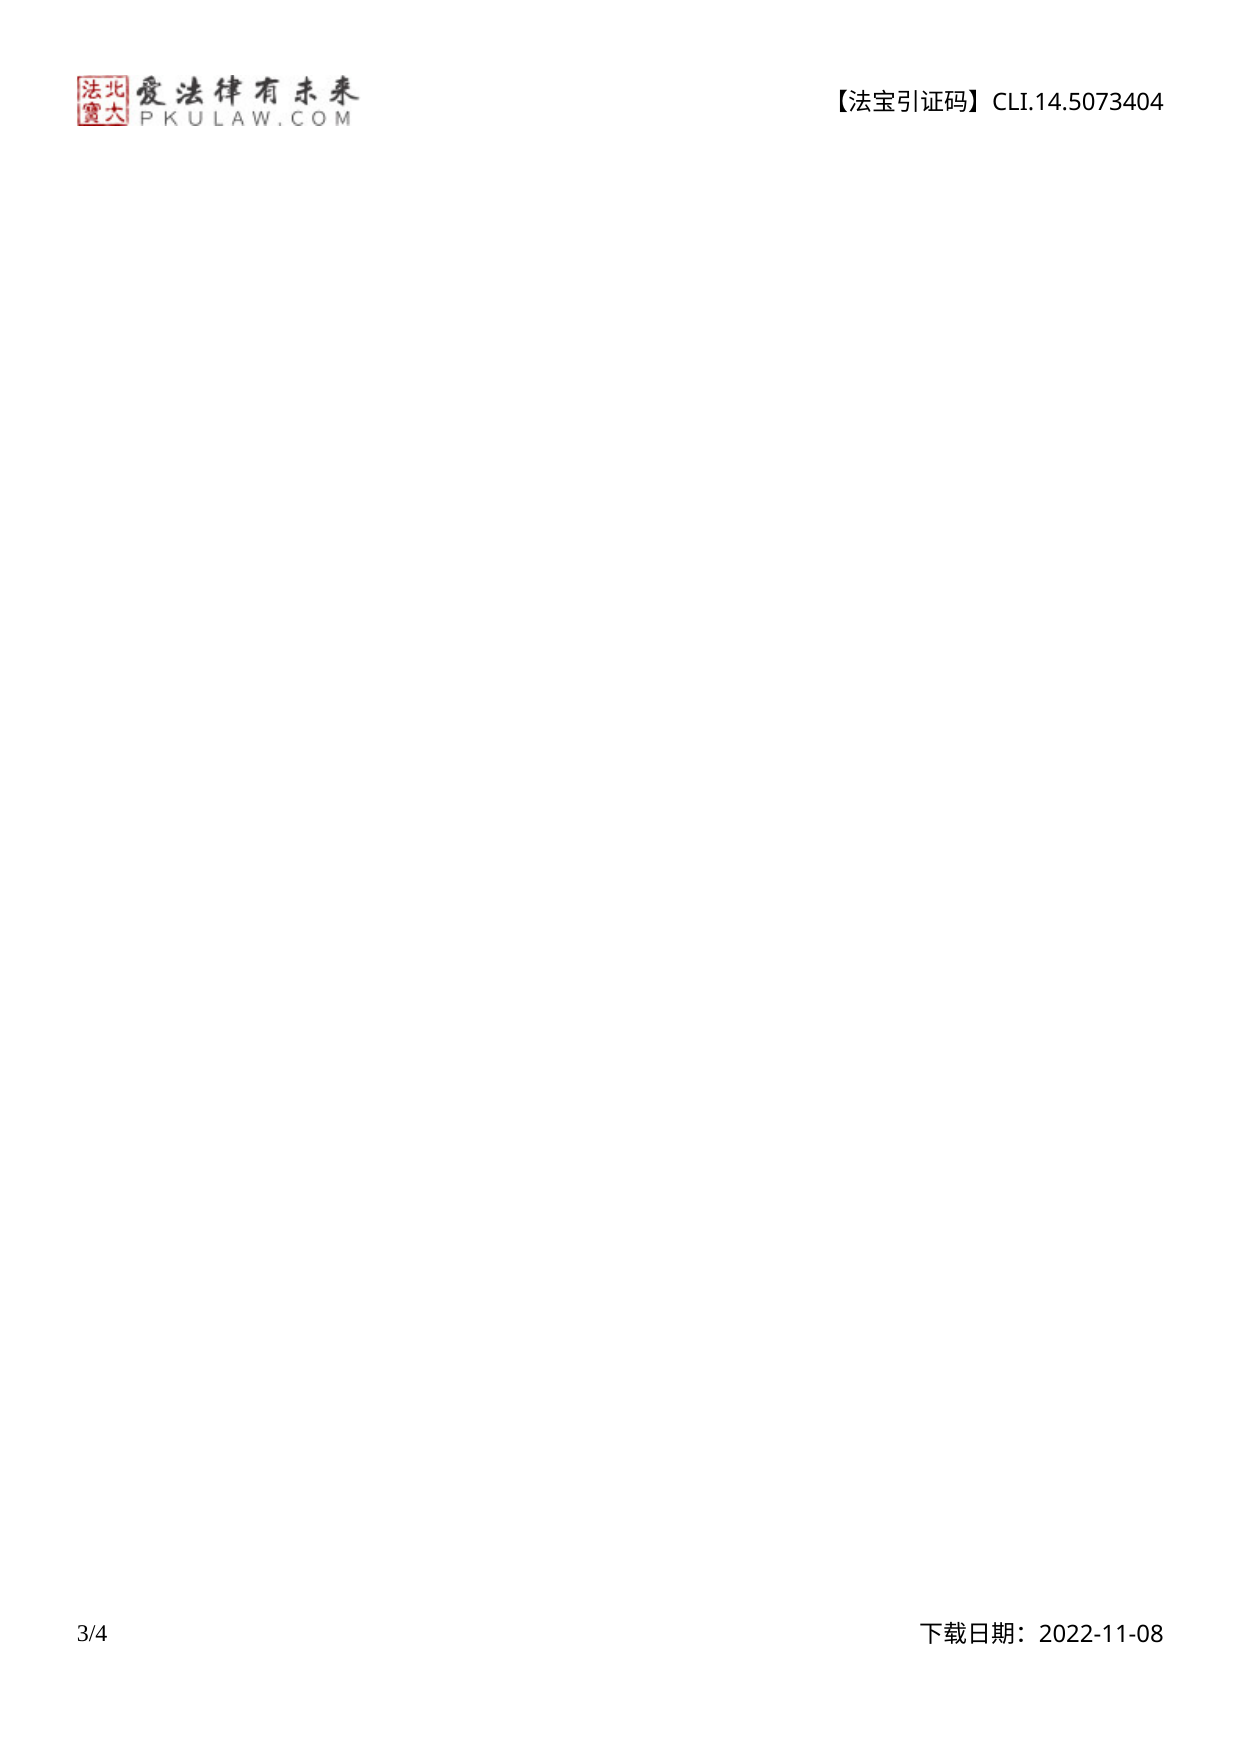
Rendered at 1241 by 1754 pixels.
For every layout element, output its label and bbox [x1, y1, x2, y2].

picture [76, 75, 361, 126]
